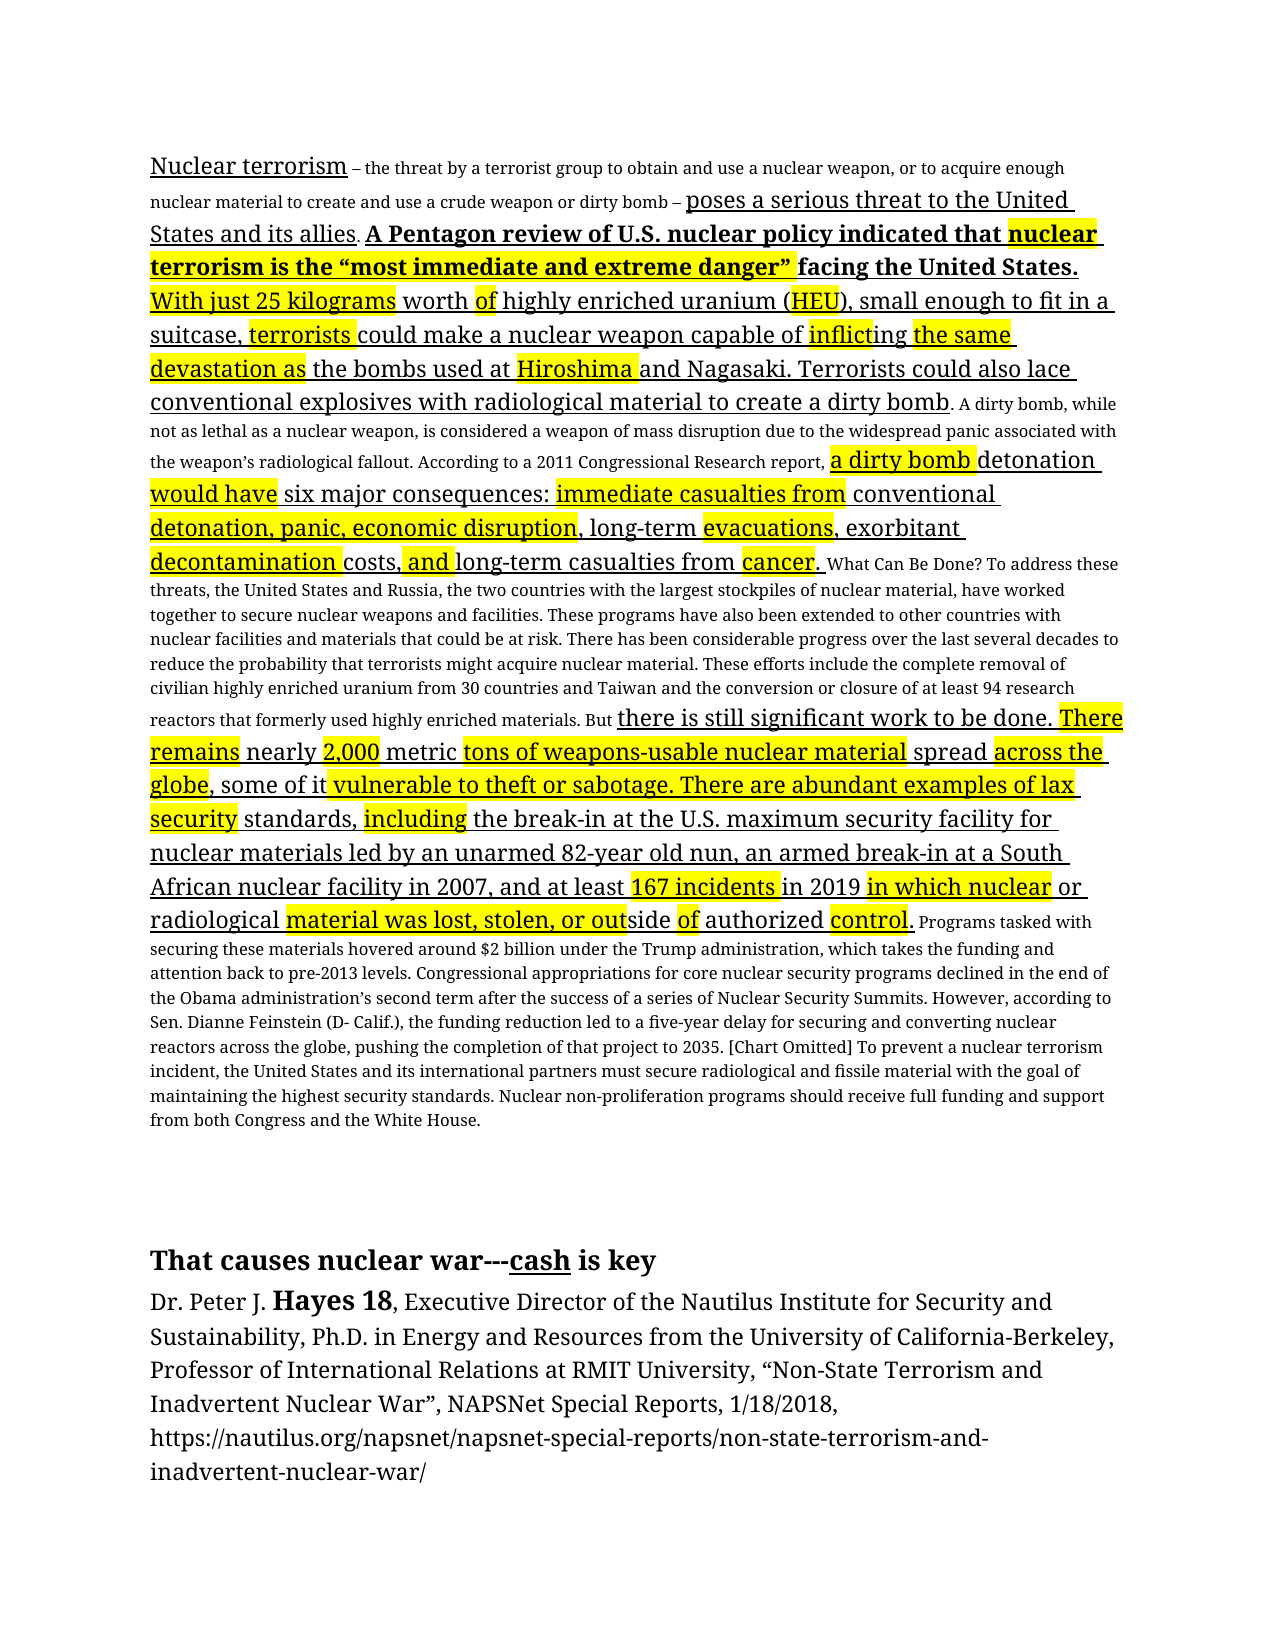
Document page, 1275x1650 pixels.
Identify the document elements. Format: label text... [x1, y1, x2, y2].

text Dr. Peter J. Hayes 18, Executive Director of the Nautilus Institute for Security and Sustainability, Ph.D. in Energy and Resources from the University of California-Berkeley, Professor of International Relations at RMIT University, “Non-State Terrorism and Inadvertent Nuclear War”, NAPSNet Special Reports, 1/18/2018, https://nautilus.org/napsnet/napsnet-special-reports/non-state-terrorism-and-inadvertent-nuclear-war/ [150, 1281, 1125, 1487]
subtitle That causes nuclear war---cash is key [150, 1241, 1125, 1278]
text Nuclear terrorism – the threat by a terrorist group to obtain and use a nuclear weapon, or to acquire enough nuclear material to create and use a crude weapon or dirty bomb – poses a serious threat to the United States and its allies. A Pentagon review of U.S. nuclear policy indicated that nuclear terrorism is the “most immediate and extreme danger” facing the United States. With just 25 kilograms worth of highly enriched uranium (HEU), small enough to fit in a suitcase, terrorists could make a nuclear weapon capable of inflicting the same devastation as the bombs used at Hiroshima and Nagasaki. Terrorists could also lace conventional explosives with radiological material to create a dirty bomb. A dirty bomb, while not as lethal as a nuclear weapon, is considered a weapon of mass disruption due to the widespread panic associated with the weapon’s radiological fallout. According to a 2011 Congressional Research report, a dirty bomb detonation would have six major consequences: immediate casualties from conventional detonation, panic, economic disruption, long-term evacuations, exorbitant decontamination costs, and long-term casualties from cancer. What Can Be Done? To address these threats, the United States and Russia, the two countries with the largest stockpiles of nuclear material, have worked together to secure nuclear weapons and facilities. These programs have also been extended to other countries with nuclear facilities and materials that could be at risk. There has been considerable progress over the last several decades to reduce the probability that terrorists might acquire nuclear material. These efforts include the complete removal of civilian highly enriched uranium from 30 countries and Taiwan and the conversion or closure of at least 94 research reactors that formerly used highly enriched materials. But there is still significant work to be done. There remains nearly 2,000 metric tons of weapons-usable nuclear material spread across the globe, some of it vulnerable to theft or sabotage. There are abundant examples of lax security standards, including the break-in at the U.S. maximum security facility for nuclear materials led by an unarmed 82-year old nun, an armed break-in at a South African nuclear facility in 2007, and at least 167 incidents in 2019 in which nuclear or radiological material was lost, stolen, or outside of authorized control. Programs tasked with securing these materials hovered around $2 billion under the Trump administration, which takes the funding and attention back to pre-2013 levels. Congressional appropriations for core nuclear security programs declined in the end of the Obama administration’s second term after the success of a series of Nuclear Security Summits. However, according to Sen. Dianne Feinstein (D- Calif.), the funding reduction led to a five-year delay for securing and converting nuclear reactors across the globe, pushing the completion of that project to 2035. [Chart Omitted] To prevent a nuclear terrorism incident, the United States and its international partners must secure radiological and fissile material with the goal of maintaining the highest security standards. Nuclear non-proliferation programs should receive full funding and support from both Congress and the White House. [150, 150, 1125, 1131]
